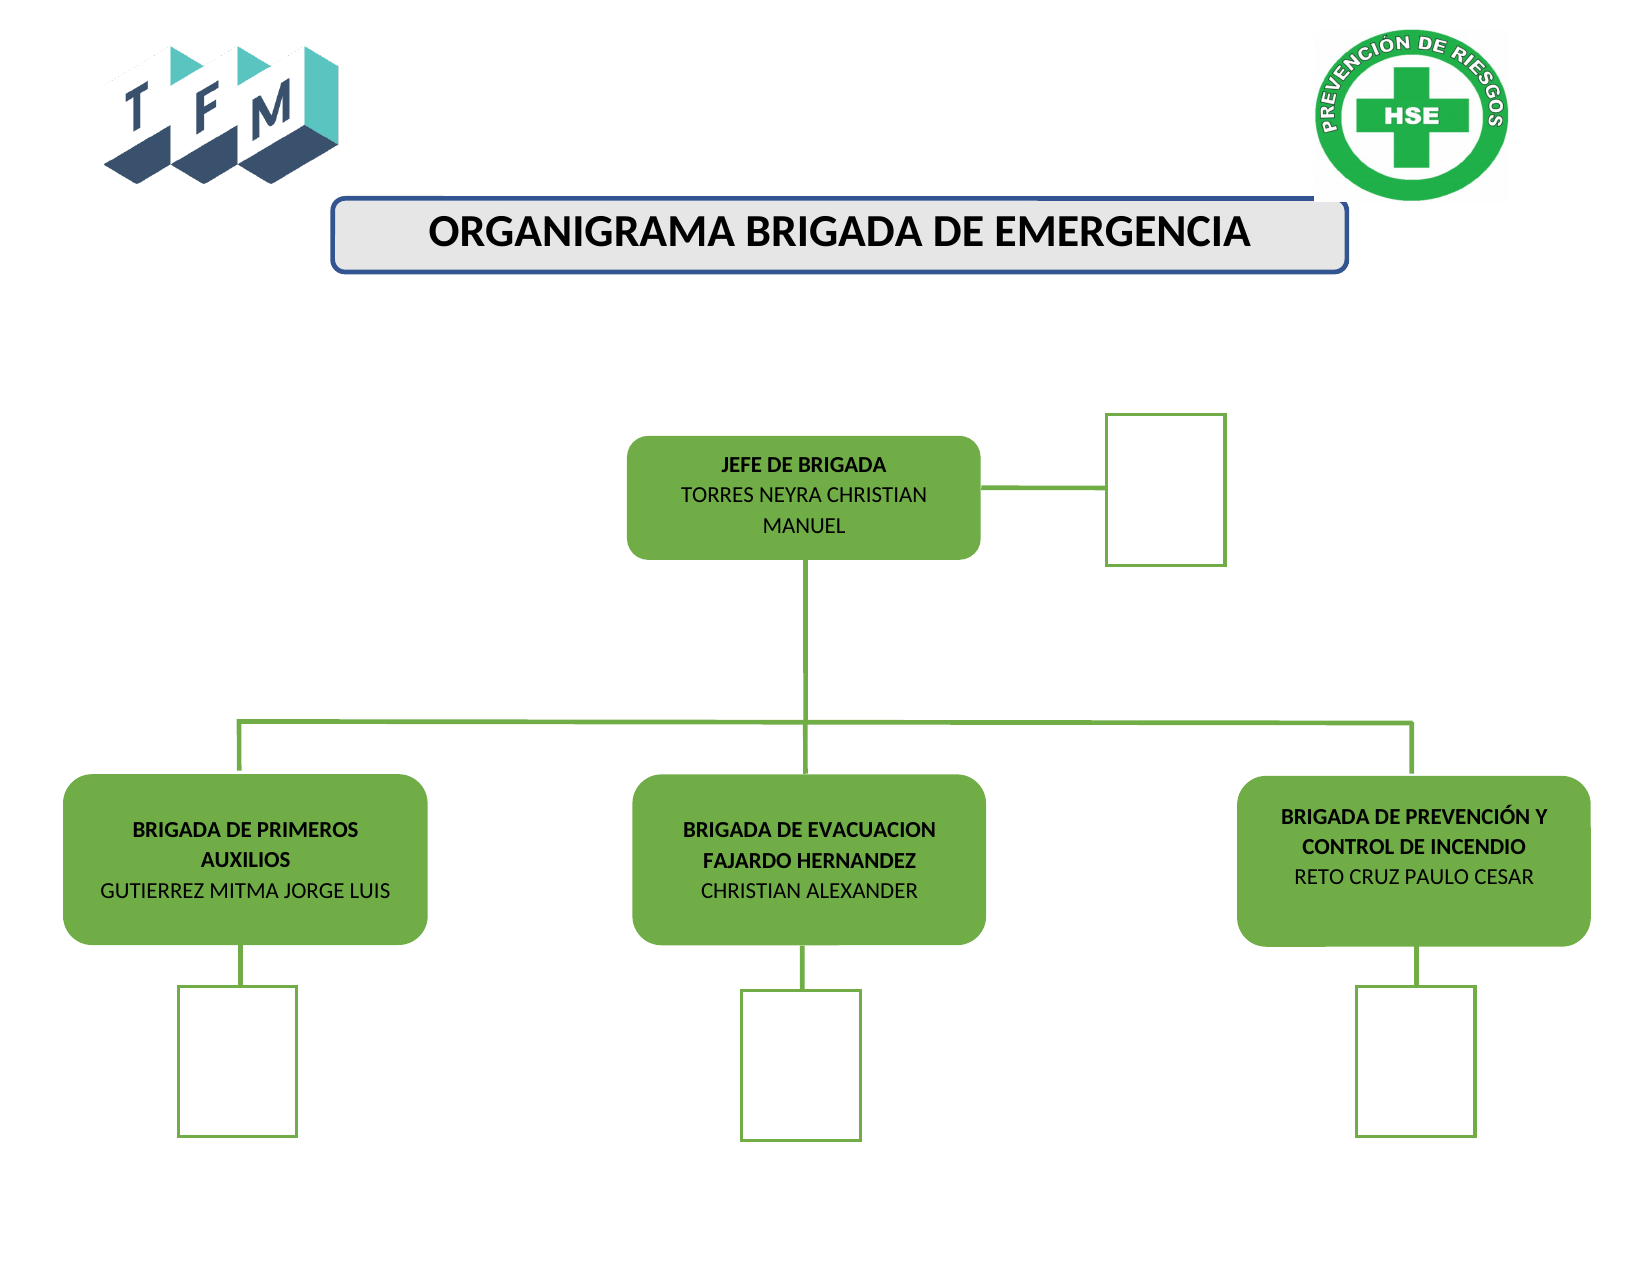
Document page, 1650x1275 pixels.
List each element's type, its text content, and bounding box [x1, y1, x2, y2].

text ORGANIGRAMA BRIGADA DE EMERGENCIA [177, 201, 1502, 257]
picture [103, 46, 345, 184]
picture [1314, 29, 1510, 202]
